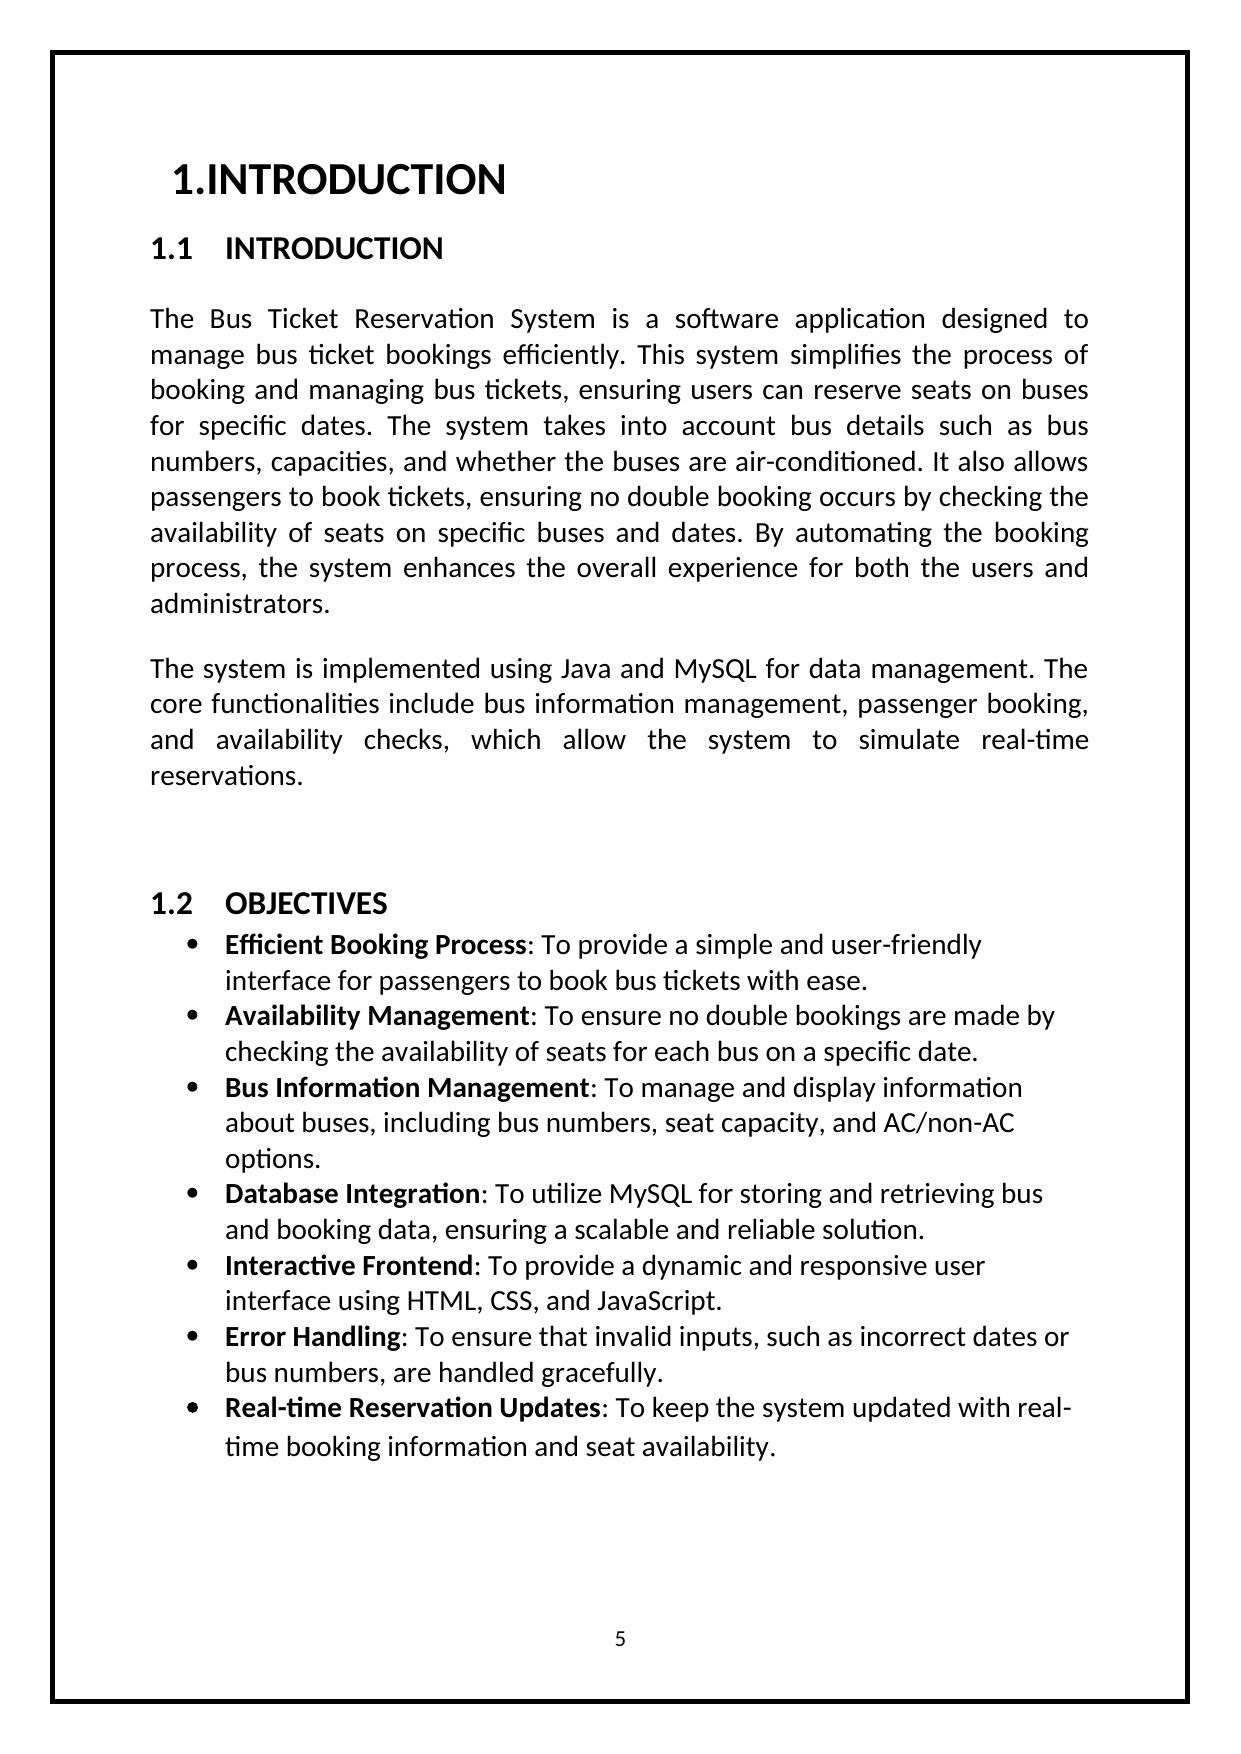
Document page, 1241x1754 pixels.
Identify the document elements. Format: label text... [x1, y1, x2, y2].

list Real-time Reservation Updates: To keep the system updated with real-time booking information and seat availability. [187, 1389, 1090, 1463]
list Bus Information Management: To manage and display information about buses, including bus numbers, seat capacity, and AC/non-AC options. [187, 1069, 1090, 1176]
list Interactive Frontend: To provide a dynamic and responsive user interface using HTML, CSS, and JavaScript. [187, 1247, 1090, 1318]
list Error Handling: To ensure that invalid inputs, such as incorrect dates or bus numbers, are handled gracefully. [187, 1318, 1090, 1389]
list Database Integration: To utilize MySQL for storing and retrieving bus and booking data, ensuring a scalable and reliable solution. [187, 1176, 1090, 1247]
list OBJECTIVES [150, 882, 1090, 923]
text The system is implemented using Java and MySQL for data management. The core functionalities include bus information management, passenger booking, and availability checks, which allow the system to simulate real-time reservations. [150, 650, 1090, 792]
list Efficient Booking Process: To provide a simple and user-friendly interface for passengers to book bus tickets with ease. [187, 926, 1090, 997]
list Availability Management: To ensure no double bookings are made by checking the availability of seats for each bus on a specific date. [187, 997, 1090, 1069]
text 1.INTRODUCTION [150, 150, 1090, 206]
list INTRODUCTION [150, 227, 1090, 268]
text The Bus Ticket Reservation System is a software application designed to manage bus ticket bookings efficiently. This system simplifies the process of booking and managing bus tickets, ensuring users can reserve seats on buses for specific dates. The system takes into account bus details such as bus numbers, capacities, and whether the buses are air-conditioned. It also allows passengers to book tickets, ensuring no double booking occurs by checking the availability of seats on specific buses and dates. By automating the booking process, the system enhances the overall experience for both the users and administrators. [150, 300, 1090, 621]
